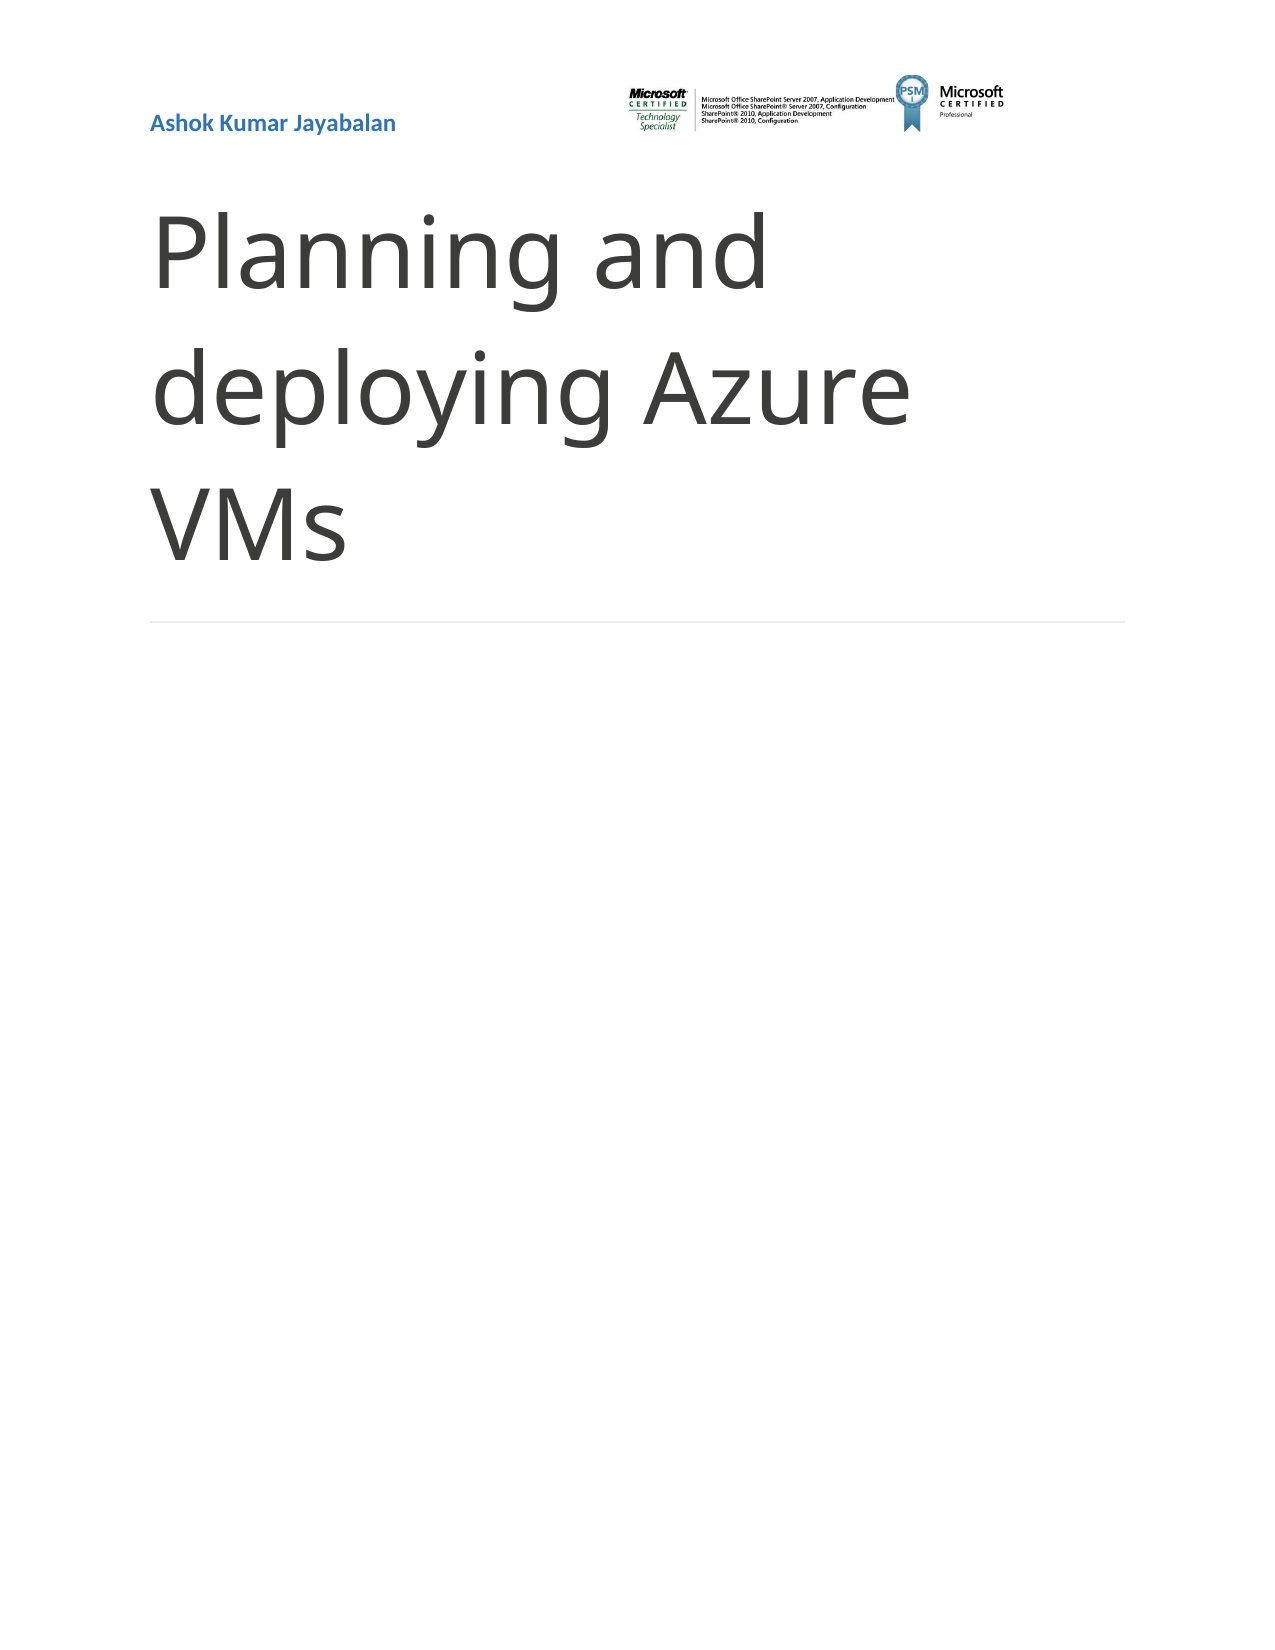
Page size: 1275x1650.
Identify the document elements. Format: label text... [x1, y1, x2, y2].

text Planning and deploying Azure VMs [150, 181, 1125, 621]
picture [628, 73, 1016, 132]
